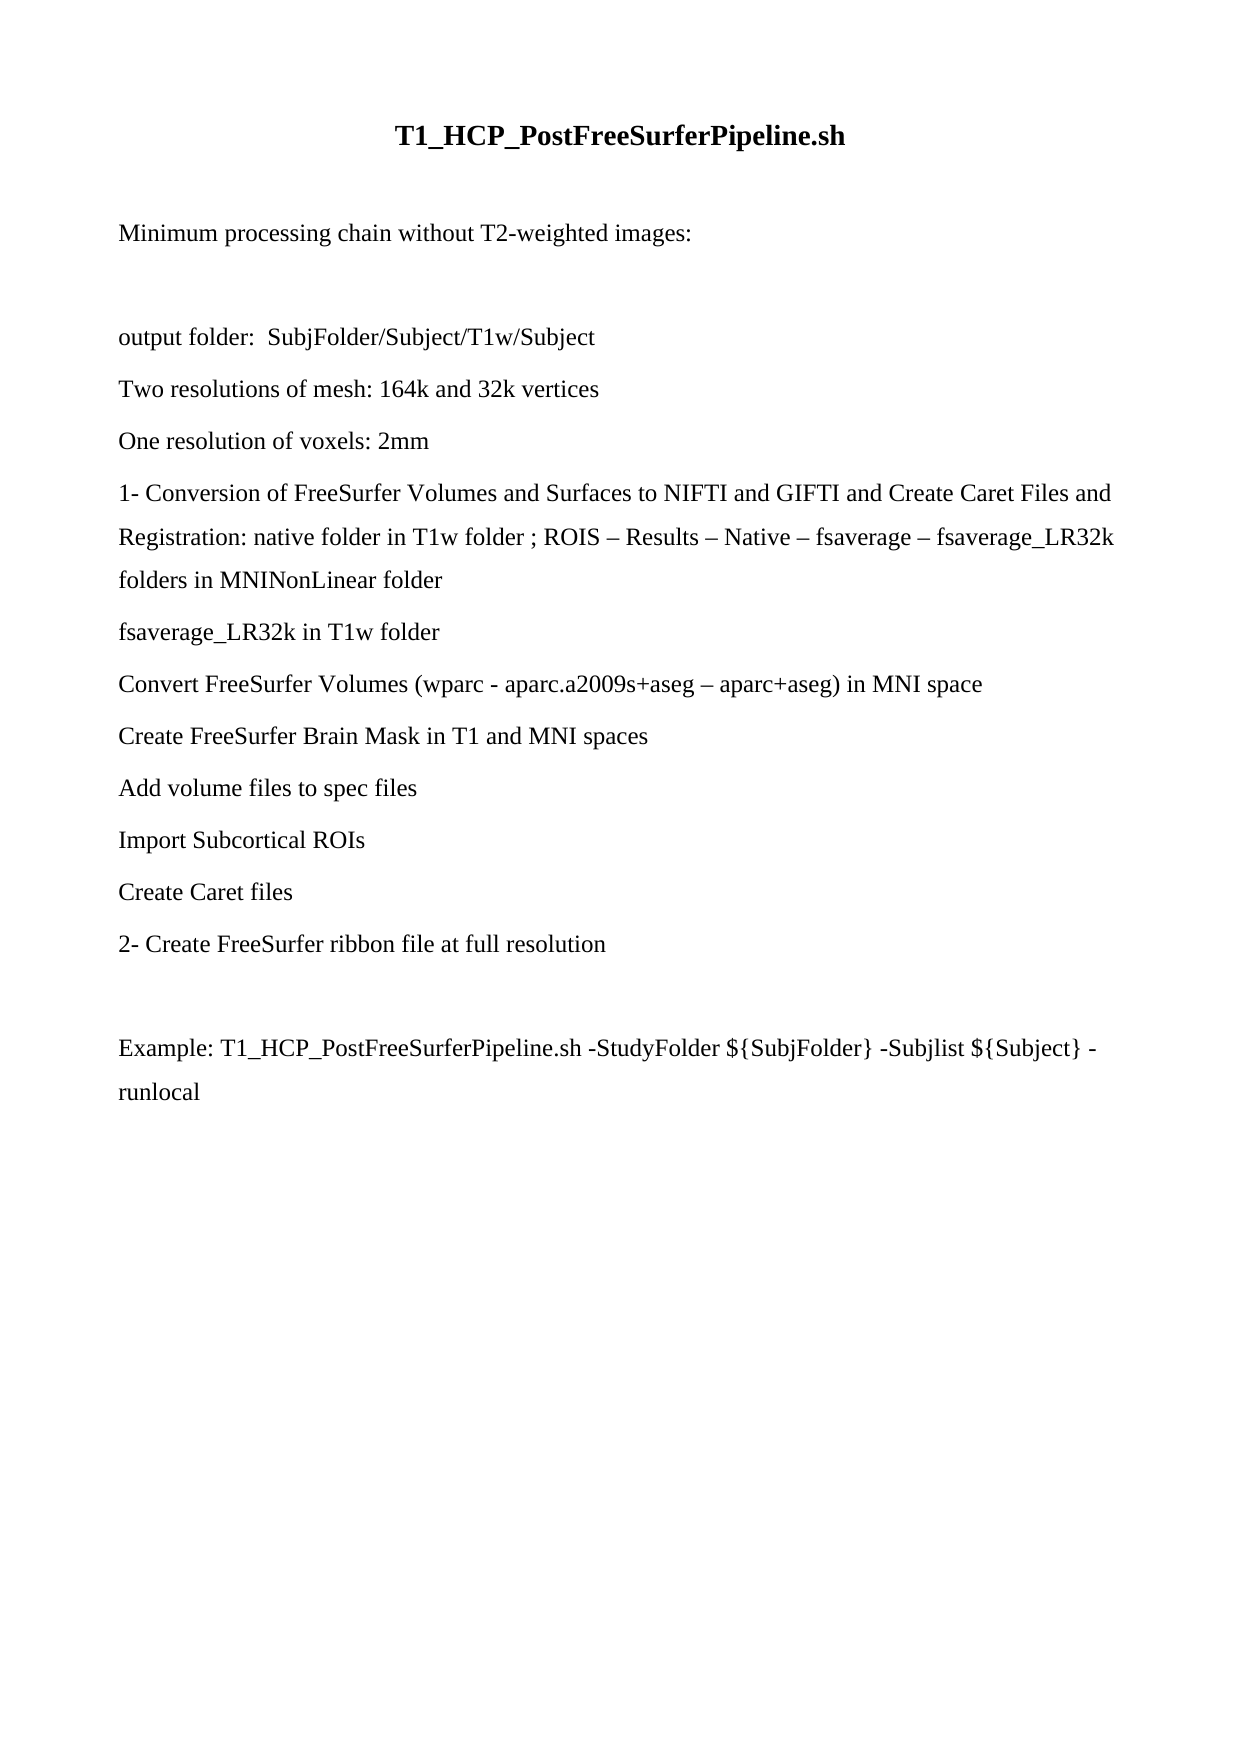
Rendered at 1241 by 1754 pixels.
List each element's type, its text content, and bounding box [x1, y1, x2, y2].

text output folder: SubjFolder/Subject/T1w/Subject [118, 322, 1122, 351]
text Two resolutions of mesh: 164k and 32k vertices [118, 374, 1122, 403]
text 1- Conversion of FreeSurfer Volumes and Surfaces to NIFTI and GIFTI and Create Caret Files and Registration: native folder in T1w folder ; ROIS – Results – Native – fsaverage – fsaverage_LR32k folders in MNINonLinear folder [118, 478, 1122, 593]
text fsaverage_LR32k in T1w folder [118, 617, 1122, 646]
text T1_HCP_PostFreeSurferPipeline.sh [118, 118, 1122, 152]
text 2- Create FreeSurfer ribbon file at full resolution [118, 929, 1122, 958]
text Import Subcortical ROIs [118, 825, 1122, 854]
text Create Caret files [118, 877, 1122, 906]
text One resolution of voxels: 2mm [118, 426, 1122, 455]
text Create FreeSurfer Brain Mask in T1 and MNI spaces [118, 721, 1122, 750]
text Convert FreeSurfer Volumes (wparc - aparc.a2009s+aseg – aparc+aseg) in MNI space [118, 669, 1122, 698]
text Minimum processing chain without T2-weighted images: [118, 218, 1122, 247]
text Example: T1_HCP_PostFreeSurferPipeline.sh -StudyFolder ${SubjFolder} -Subjlist ${Subject} -runlocal [118, 1033, 1122, 1105]
text Add volume files to spec files [118, 773, 1122, 802]
